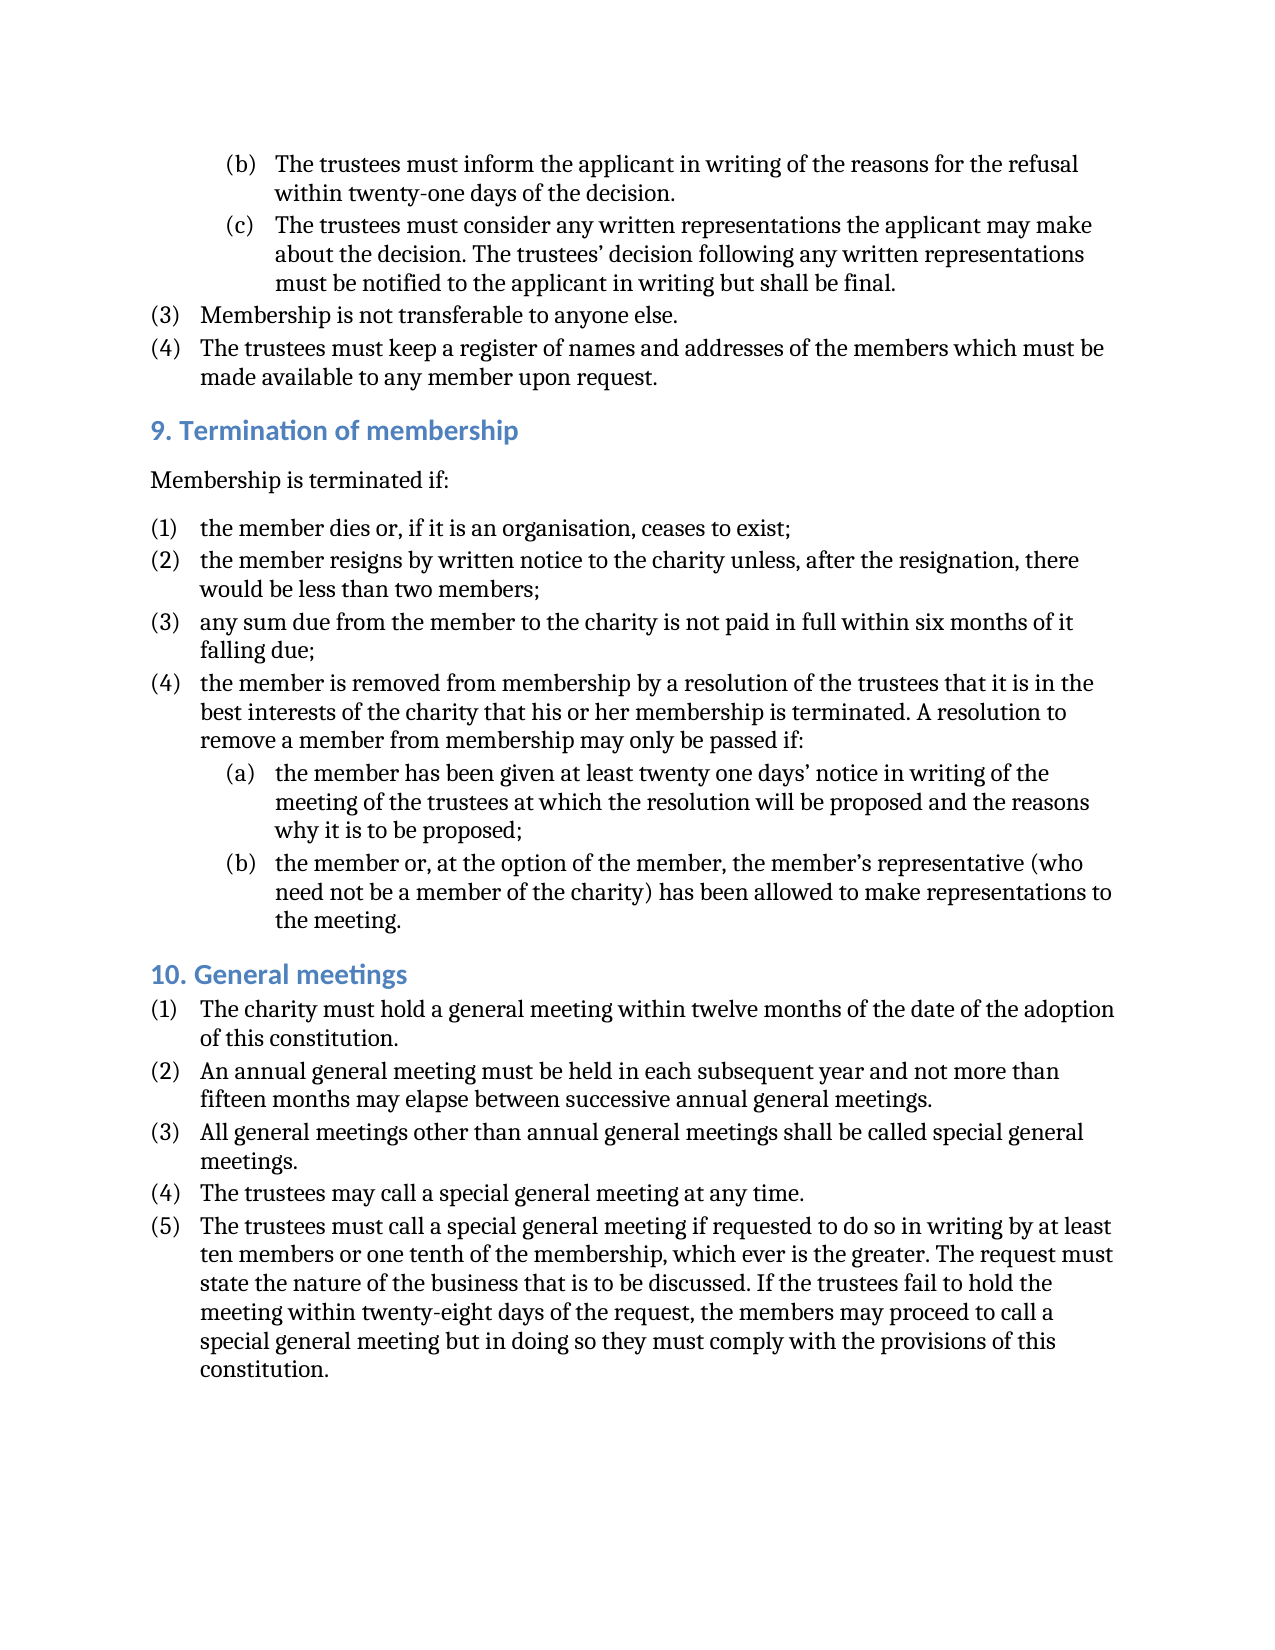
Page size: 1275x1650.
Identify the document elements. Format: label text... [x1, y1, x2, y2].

text Membership is terminated if: [150, 466, 1125, 495]
list the member resigns by written notice to the charity unless, after the resignation, there would be less than two members; [150, 546, 1125, 604]
subtitle 10. General meetings [150, 956, 1125, 992]
list The trustees must consider any written representations the applicant may make about the decision. The trustees’ decision following any written representations must be notified to the applicant in writing but shall be final. [225, 211, 1125, 297]
list All general meetings other than annual general meetings shall be called special general meetings. [150, 1118, 1125, 1175]
list The trustees may call a special general meeting at any time. [150, 1179, 1125, 1208]
list The trustees must keep a register of names and addresses of the members which must be made available to any member upon request. [150, 334, 1125, 391]
list the member dies or, if it is an organisation, ceases to exist; [150, 514, 1125, 543]
list The trustees must inform the applicant in writing of the reasons for the refusal within twenty-one days of the decision. [225, 150, 1125, 207]
list the member has been given at least twenty one days’ notice in writing of the meeting of the trustees at which the resolution will be proposed and the reasons why it is to be proposed; [225, 759, 1125, 845]
subtitle 9. Termination of membership [150, 412, 1125, 448]
list the member or, at the option of the member, the member’s representative (who need not be a member of the charity) has been allowed to make representations to the meeting. [225, 849, 1125, 935]
list Membership is not transferable to anyone else. [150, 301, 1125, 330]
list the member is removed from membership by a resolution of the trustees that it is in the best interests of the charity that his or her membership is terminated. A resolution to remove a member from membership may only be passed if: [150, 669, 1125, 755]
list The trustees must call a special general meeting if requested to do so in writing by at least ten members or one tenth of the membership, which ever is the greater. The request must state the nature of the business that is to be discussed. If the trustees fail to hold the meeting within twenty-eight days of the request, the members may proceed to call a special general meeting but in doing so they must comply with the provisions of this constitution. [150, 1212, 1125, 1384]
list The charity must hold a general meeting within twelve months of the date of the adoption of this constitution. [150, 995, 1125, 1053]
list any sum due from the member to the charity is not paid in full within six months of it falling due; [150, 608, 1125, 665]
list An annual general meeting must be held in each subsequent year and not more than fifteen months may elapse between successive annual general meetings. [150, 1057, 1125, 1114]
